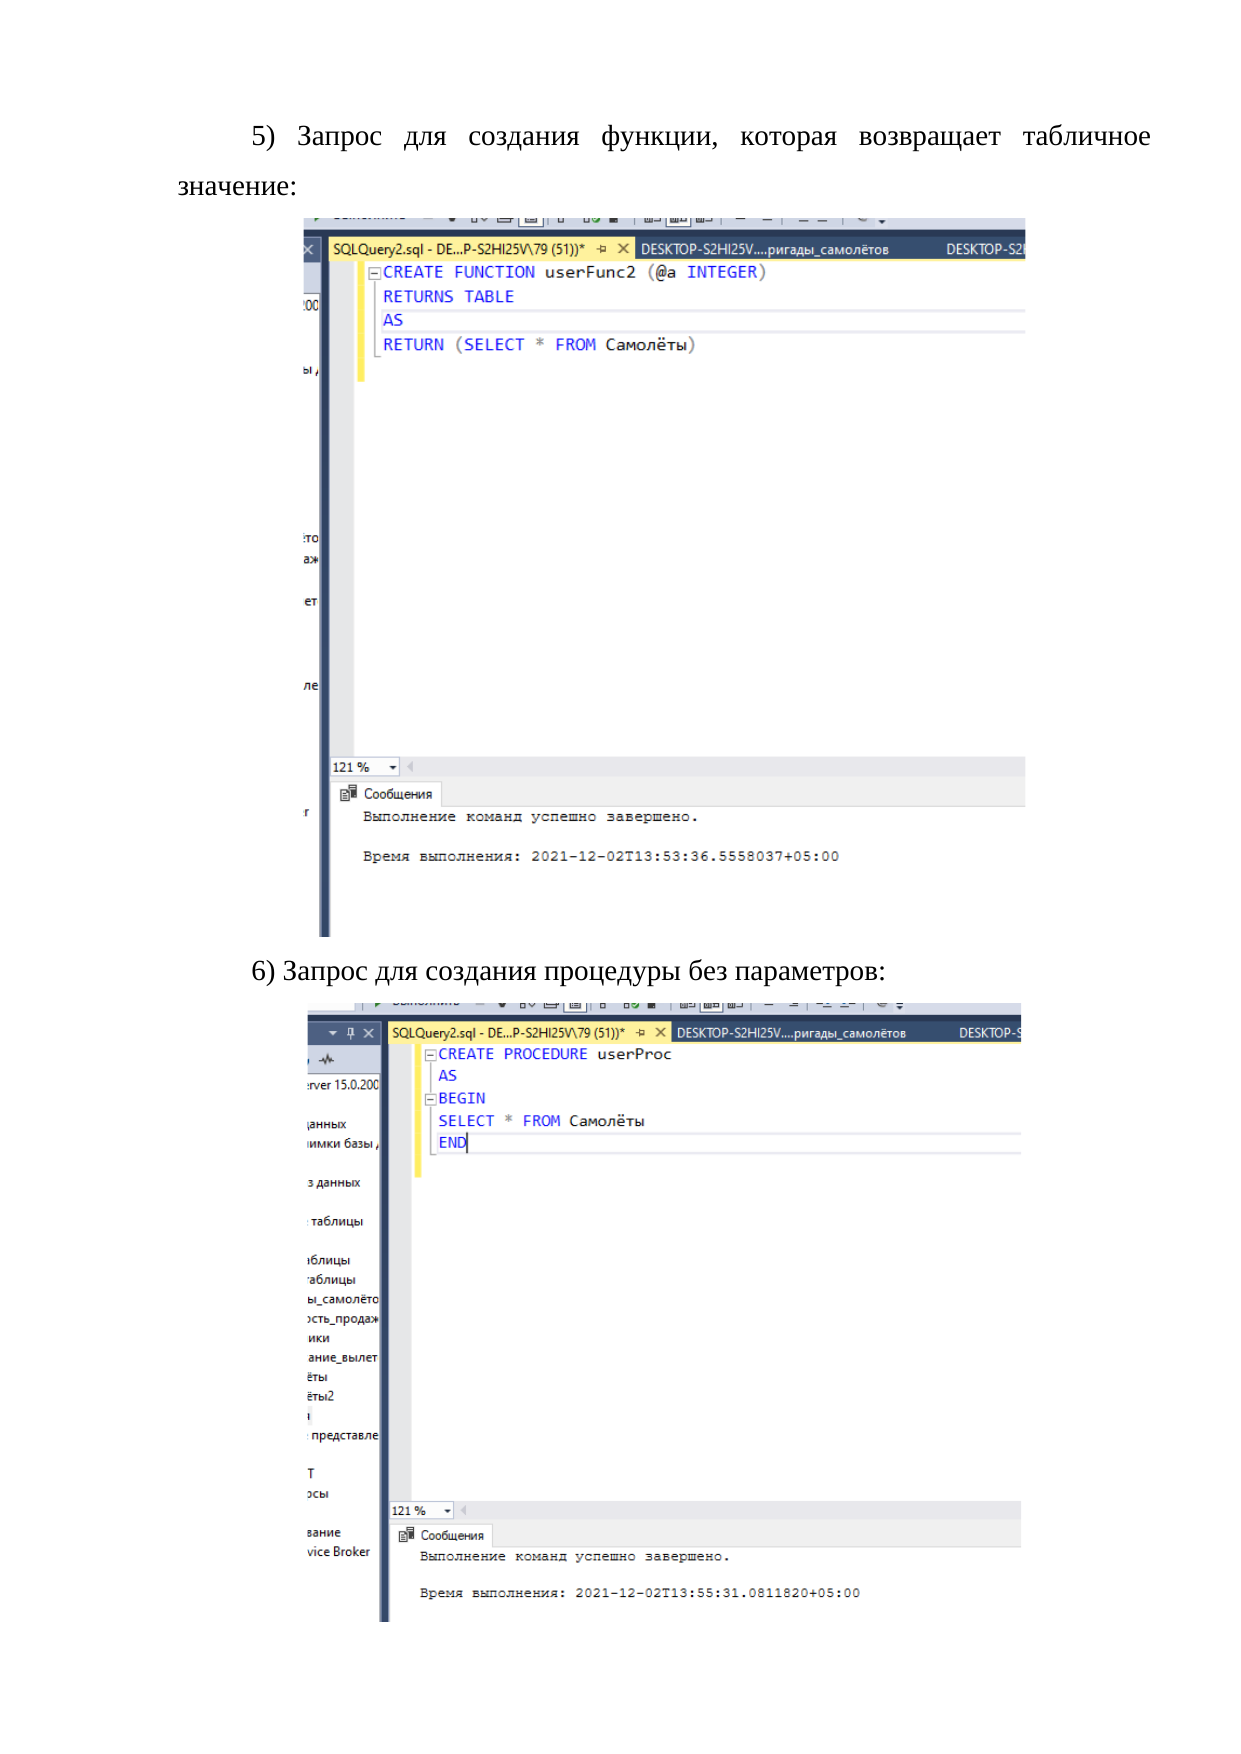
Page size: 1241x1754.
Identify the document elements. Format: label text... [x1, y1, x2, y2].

text 6) Запрос для создания процедуры без параметров: [177, 953, 1152, 986]
text 5) Запрос для создания функции, которая возвращает табличное значение: [177, 118, 1152, 202]
picture [303, 218, 1026, 937]
picture [307, 1003, 1022, 1622]
